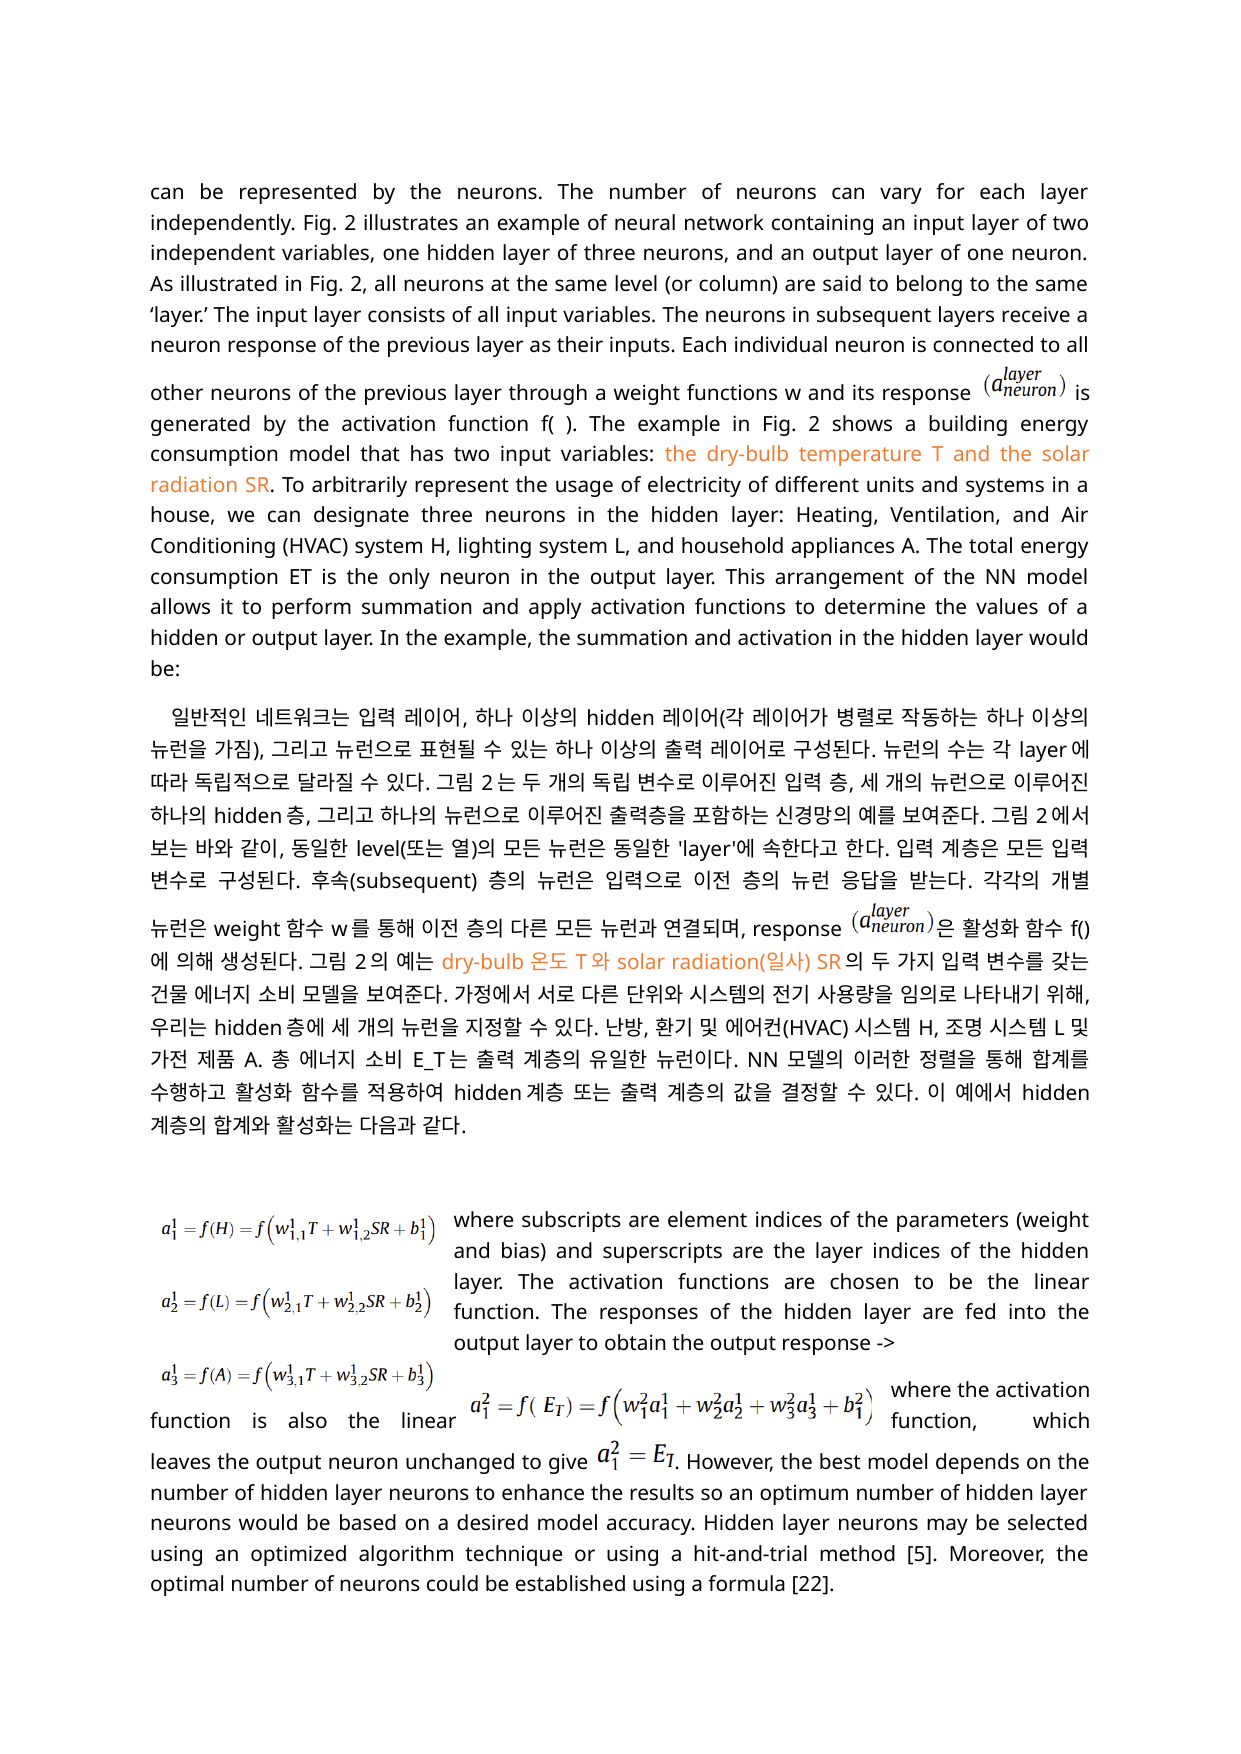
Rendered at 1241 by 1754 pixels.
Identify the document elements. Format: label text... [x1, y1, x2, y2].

text where subscripts are element indices of the parameters (weight and bias) and superscripts are the layer indices of the hidden layer. The activation functions are chosen to be the linear function. The responses of the hidden layer are fed into the output layer to obtain the output response -> [435, 1206, 1090, 1356]
picture [979, 361, 1068, 401]
picture [150, 1206, 435, 1398]
picture [595, 1436, 674, 1470]
picture [847, 897, 937, 937]
picture [456, 1376, 872, 1433]
text 일반적인 네트워크는 입력 레이어, 하나 이상의 hidden 레이어(각 레이어가 병렬로 작동하는 하나 이상의 뉴런을 가짐), 그리고 뉴런으로 표현될 수 있는 하나 이상의 출력 레이어로 구성된다. 뉴런의 수는 각 layer에 따라 독립적으로 달라질 수 있다. 그림 2는 두 개의 독립 변수로 이루어진 입력 층, 세 개의 뉴런으로 이루어진 하나의 hidden층, 그리고 하나의 뉴런으로 이루어진 출력층을 포함하는 신경망의 예를 보여준다. 그림 2에서 보는 바와 같이, 동일한 level(또는 열)의 모든 뉴런은 동일한 'layer'에 속한다고 한다. 입력 계층은 모든 입력 변수로 구성된다. 후속(subsequent) 층의 뉴런은 입력으로 이전 층의 뉴런 응답을 받는다. 각각의 개별 뉴런은 weight 함수 w를 통해 이전 층의 다른 모든 뉴런과 연결되며, response 은 활성화 함수 f()에 의해 생성된다. 그림 2의 예는 dry-bulb 온도 T와 solar radiation(일사) SR의 두 가지 입력 변수를 갖는 건물 에너지 소비 모델을 보여준다. 가정에서 서로 다른 단위와 시스템의 전기 사용량을 임의로 나타내기 위해, 우리는 hidden층에 세 개의 뉴런을 지정할 수 있다. 난방, 환기 및 에어컨(HVAC) 시스템 H, 조명 시스템 L 및 가전 제품 A. 총 에너지 소비 E_T는 출력 계층의 유일한 뉴런이다. NN 모델의 이러한 정렬을 통해 합계를 수행하고 활성화 함수를 적용하여 hidden계층 또는 출력 계층의 값을 결정할 수 있다. 이 예에서 hidden 계층의 합계와 활성화는 다음과 같다. [150, 701, 1090, 1139]
text where the activation function is also the linear function, which leaves the output neuron unchanged to give . However, the best model depends on the number of hidden layer neurons to enhance the results so an optimum number of hidden layer neurons would be based on a desired model accuracy. Hidden layer neurons may be selected using an optimized algorithm technique or using a hit-and-trial method [5]. Moreover, the optimal number of neurons could be established using a formula [22]. [150, 1375, 1090, 1598]
